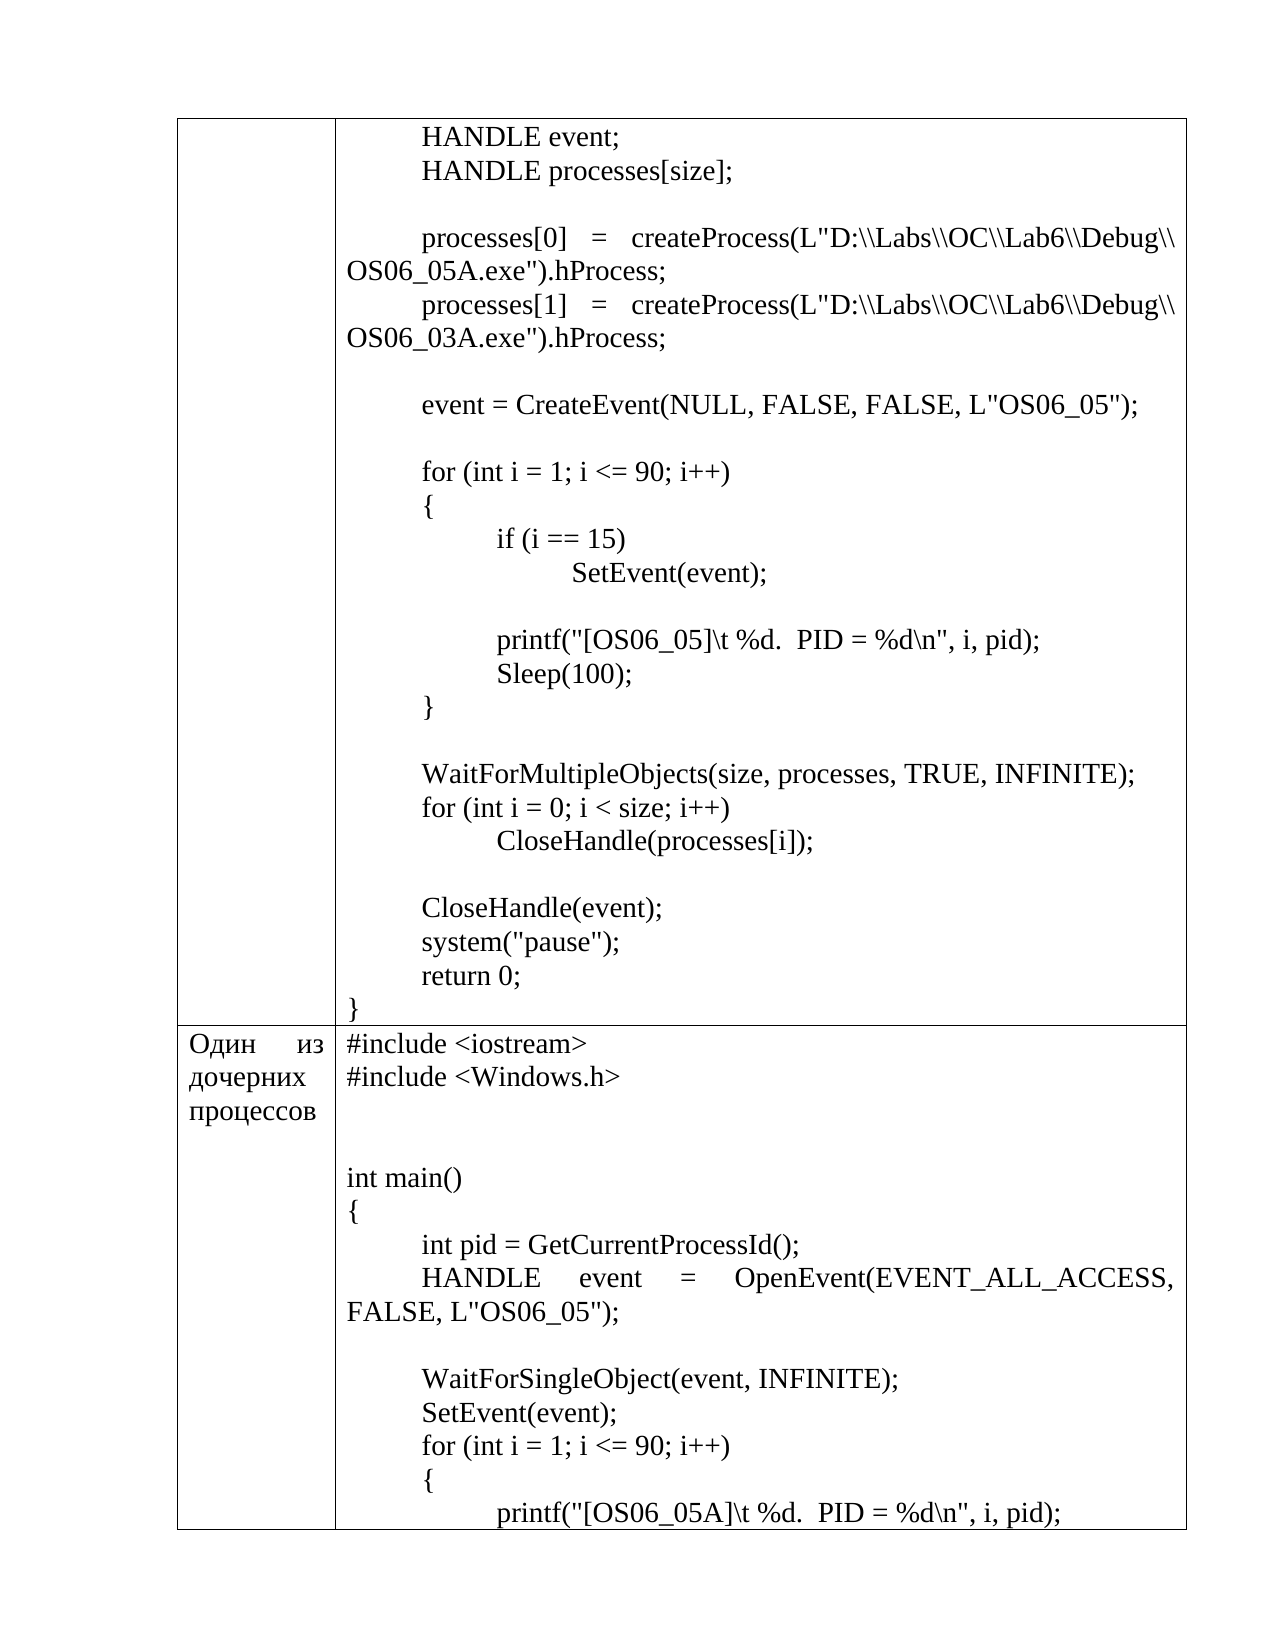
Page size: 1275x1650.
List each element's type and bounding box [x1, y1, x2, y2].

table_header [178, 119, 335, 1025]
table_cell [336, 1026, 1186, 1529]
table_cell [178, 1026, 335, 1529]
table_header [336, 119, 1186, 1025]
